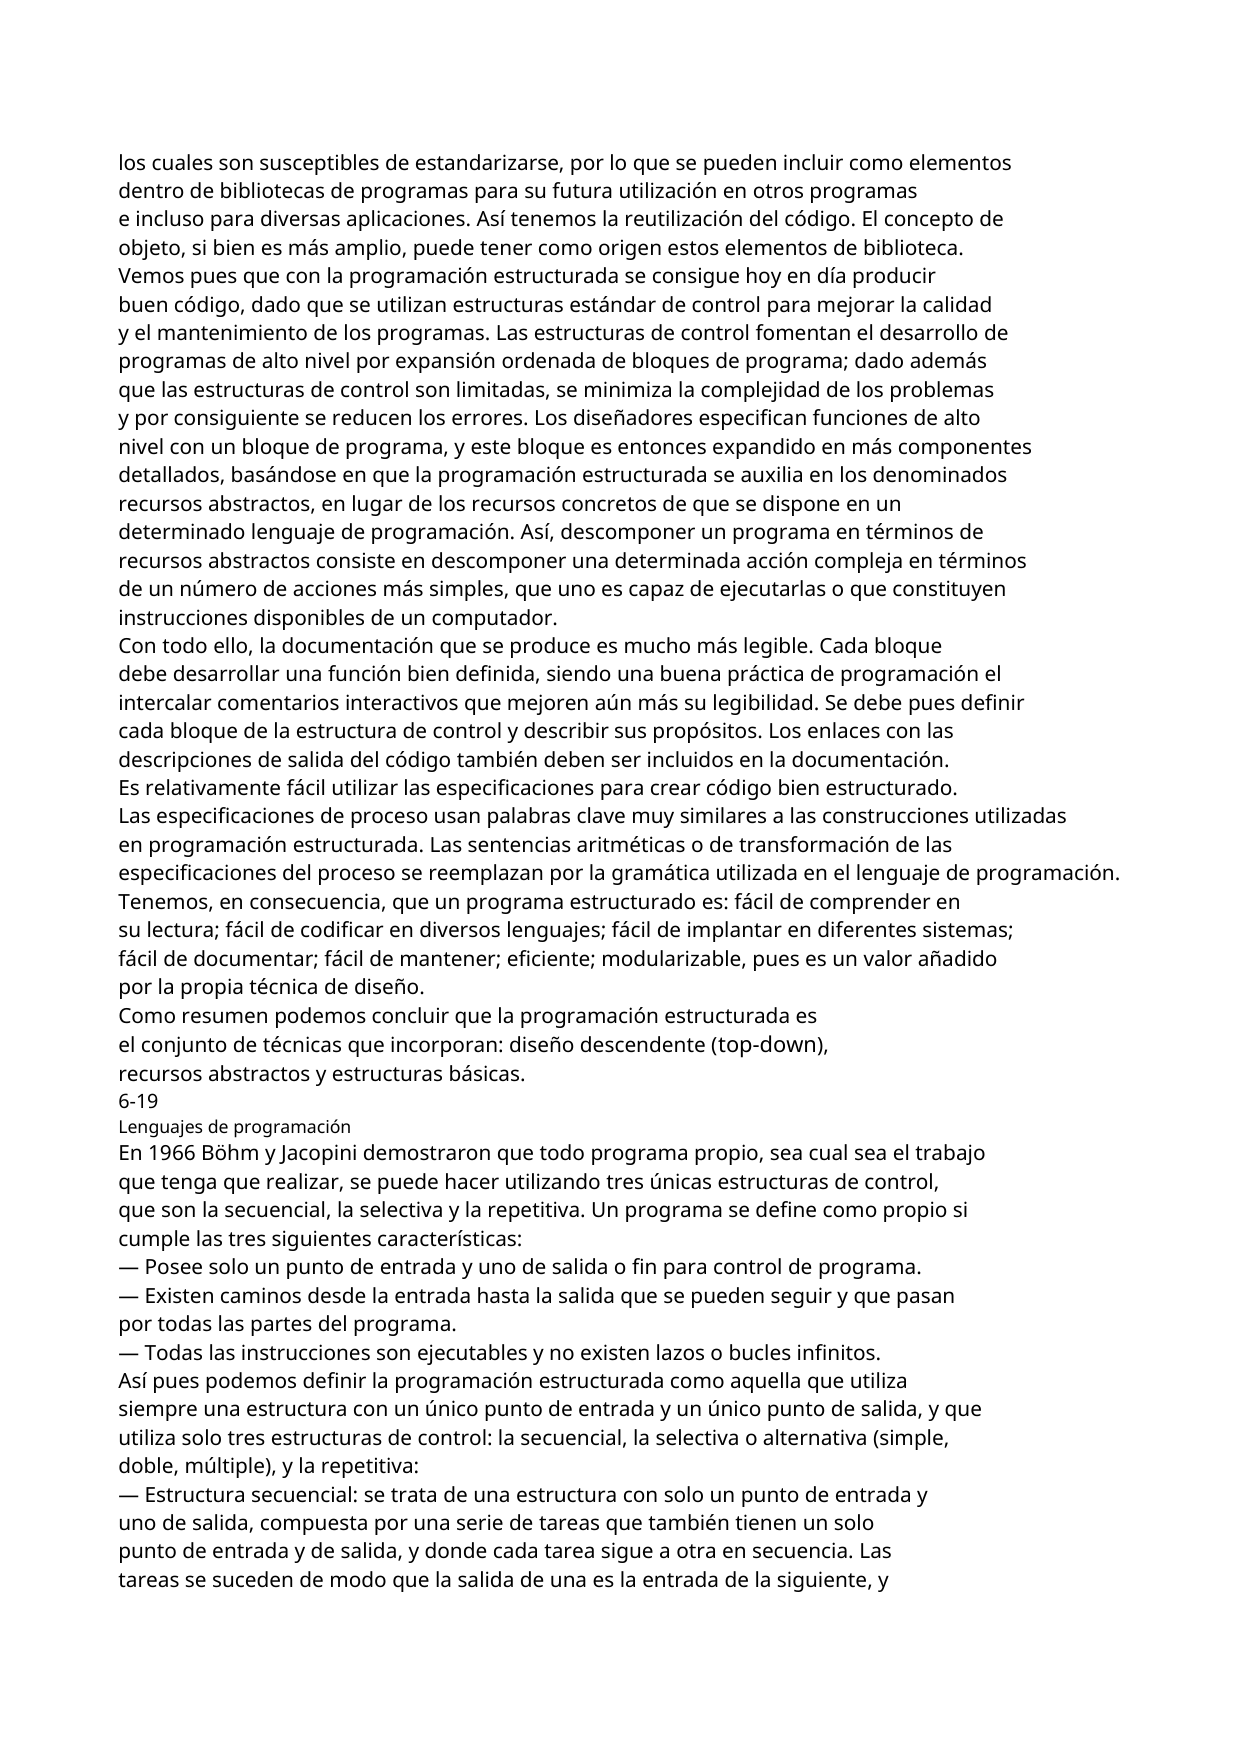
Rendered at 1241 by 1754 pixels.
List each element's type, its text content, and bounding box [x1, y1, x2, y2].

text — Posee solo un punto de entrada y uno de salida o fin para control de programa. [118, 1252, 1137, 1281]
text Lenguajes de programación [118, 1114, 1137, 1138]
text y por consiguiente se reducen los errores. Los diseñadores especifican funciones de alto [118, 403, 1137, 432]
text dentro de bibliotecas de programas para su futura utilización en otros programas [118, 176, 1137, 204]
text e incluso para diversas aplicaciones. Así tenemos la reutilización del código. El concepto de [118, 204, 1137, 233]
text tareas se suceden de modo que la salida de una es la entrada de la siguiente, y [118, 1565, 1137, 1593]
text intercalar comentarios interactivos que mejoren aún más su legibilidad. Se debe pues definir [118, 688, 1137, 716]
text debe desarrollar una función bien definida, siendo una buena práctica de programación el [118, 659, 1137, 688]
text descripciones de salida del código también deben ser incluidos en la documentación. [118, 745, 1137, 773]
text Como resumen podemos concluir que la programación estructurada es [118, 1001, 1137, 1029]
text Vemos pues que con la programación estructurada se consigue hoy en día producir [118, 261, 1137, 290]
text Las especificaciones de proceso usan palabras clave muy similares a las construcciones utilizadas [118, 802, 1137, 830]
text que son la secuencial, la selectiva y la repetitiva. Un programa se define como propio si [118, 1195, 1137, 1224]
text doble, múltiple), y la repetitiva: [118, 1451, 1137, 1480]
text instrucciones disponibles de un computador. [118, 603, 1137, 631]
text Así pues podemos definir la programación estructurada como aquella que utiliza [118, 1366, 1137, 1394]
text buen código, dado que se utilizan estructuras estándar de control para mejorar la calidad [118, 290, 1137, 318]
text — Estructura secuencial: se trata de una estructura con solo un punto de entrada y [118, 1480, 1137, 1508]
text el conjunto de técnicas que incorporan: diseño descendente (top-down), [118, 1029, 1137, 1059]
text recursos abstractos y estructuras básicas. [118, 1059, 1137, 1087]
text fácil de documentar; fácil de mantener; eficiente; modularizable, pues es un valor añadido [118, 944, 1137, 972]
text 6-19 [118, 1087, 1137, 1114]
text determinado lenguaje de programación. Así, descomponer un programa en términos de [118, 517, 1137, 546]
text — Todas las instrucciones son ejecutables y no existen lazos o bucles infinitos. [118, 1338, 1137, 1366]
text los cuales son susceptibles de estandarizarse, por lo que se pueden incluir como elementos [118, 148, 1137, 176]
text Tenemos, en consecuencia, que un programa estructurado es: fácil de comprender en [118, 887, 1137, 915]
text recursos abstractos, en lugar de los recursos concretos de que se dispone en un [118, 489, 1137, 517]
text que tenga que realizar, se puede hacer utilizando tres únicas estructuras de control, [118, 1167, 1137, 1195]
text Es relativamente fácil utilizar las especificaciones para crear código bien estructurado. [118, 773, 1137, 802]
text utiliza solo tres estructuras de control: la secuencial, la selectiva o alternativa (simple, [118, 1423, 1137, 1451]
text en programación estructurada. Las sentencias aritméticas o de transformación de las [118, 830, 1137, 858]
text y el mantenimiento de los programas. Las estructuras de control fomentan el desarrollo de [118, 318, 1137, 347]
text — Existen caminos desde la entrada hasta la salida que se pueden seguir y que pasan [118, 1281, 1137, 1309]
text recursos abstractos consiste en descomponer una determinada acción compleja en términos [118, 546, 1137, 574]
text Con todo ello, la documentación que se produce es mucho más legible. Cada bloque [118, 631, 1137, 659]
text programas de alto nivel por expansión ordenada de bloques de programa; dado además [118, 347, 1137, 375]
text por todas las partes del programa. [118, 1309, 1137, 1338]
text detallados, basándose en que la programación estructurada se auxilia en los denominados [118, 460, 1137, 489]
text cada bloque de la estructura de control y describir sus propósitos. Los enlaces con las [118, 716, 1137, 745]
text punto de entrada y de salida, y donde cada tarea sigue a otra en secuencia. Las [118, 1537, 1137, 1565]
text siempre una estructura con un único punto de entrada y un único punto de salida, y que [118, 1394, 1137, 1423]
text por la propia técnica de diseño. [118, 972, 1137, 1001]
text nivel con un bloque de programa, y este bloque es entonces expandido en más componentes [118, 432, 1137, 460]
text que las estructuras de control son limitadas, se minimiza la complejidad de los problemas [118, 375, 1137, 403]
text de un número de acciones más simples, que uno es capaz de ejecutarlas o que constituyen [118, 574, 1137, 603]
text En 1966 Böhm y Jacopini demostraron que todo programa propio, sea cual sea el trabajo [118, 1138, 1137, 1167]
text uno de salida, compuesta por una serie de tareas que también tienen un solo [118, 1508, 1137, 1537]
text cumple las tres siguientes características: [118, 1224, 1137, 1252]
text objeto, si bien es más amplio, puede tener como origen estos elementos de biblioteca. [118, 233, 1137, 261]
text su lectura; fácil de codificar en diversos lenguajes; fácil de implantar en diferentes sistemas; [118, 915, 1137, 944]
text especificaciones del proceso se reemplazan por la gramática utilizada en el lenguaje de programación. [118, 858, 1137, 887]
